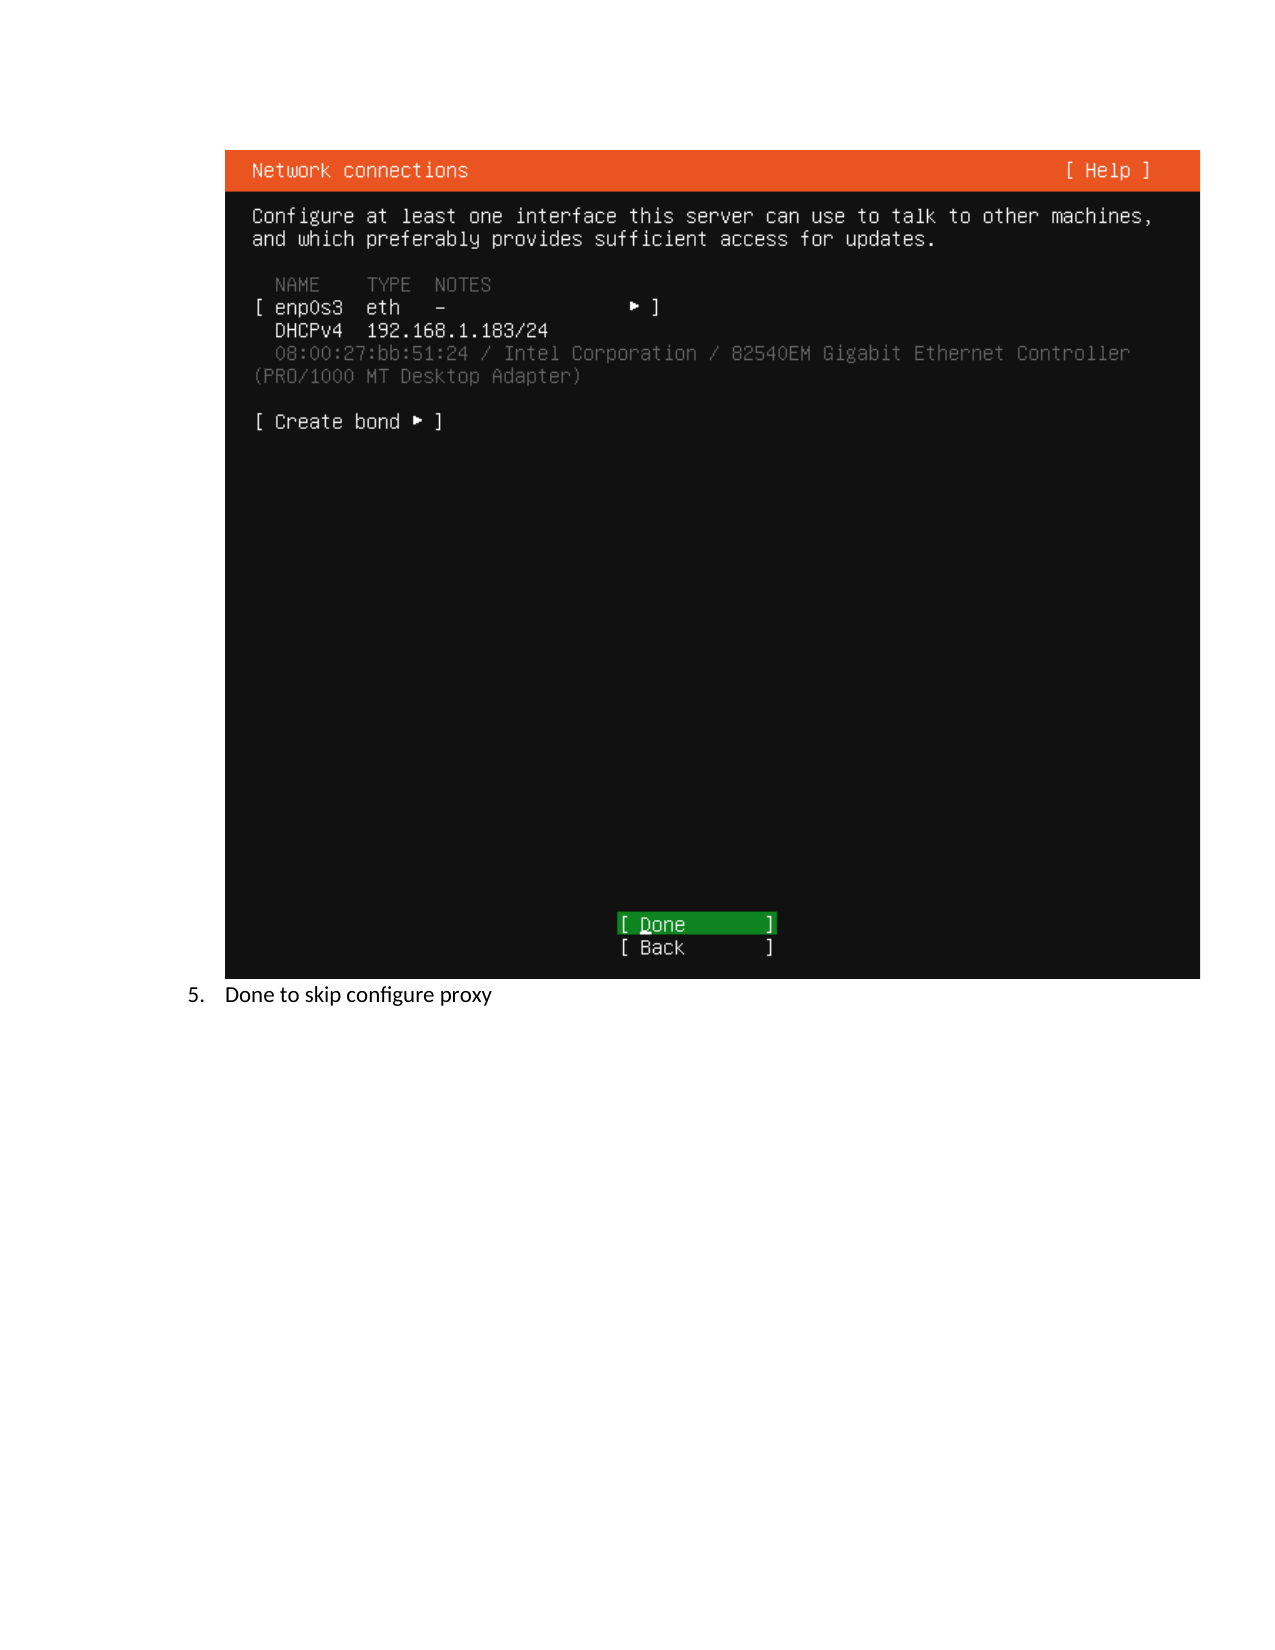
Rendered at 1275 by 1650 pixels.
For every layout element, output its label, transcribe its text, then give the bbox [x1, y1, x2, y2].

list Done to skip configure proxy [187, 980, 1125, 1008]
picture [225, 150, 1200, 979]
